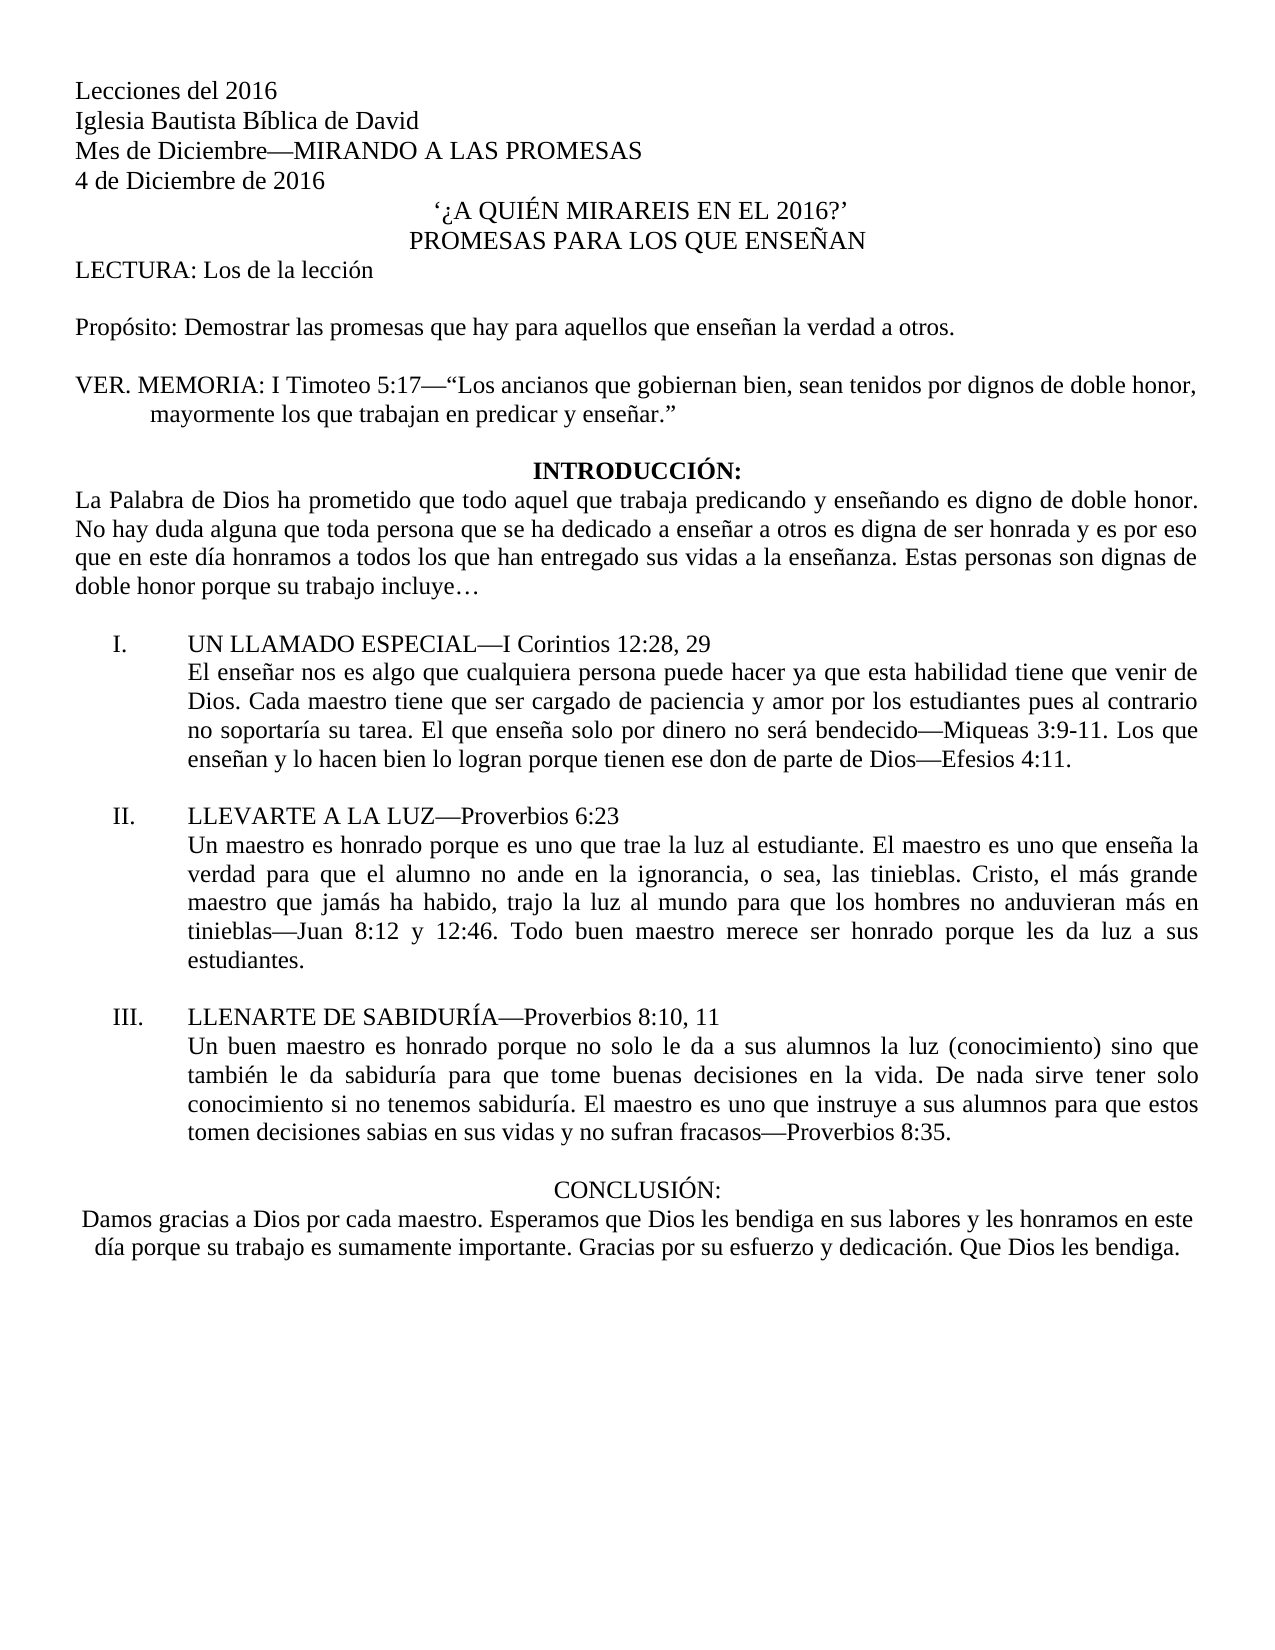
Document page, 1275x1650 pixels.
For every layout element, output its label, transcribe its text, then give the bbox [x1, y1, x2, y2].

text ‘¿A QUIÉN MIRAREIS EN EL 2016?’ [75, 195, 1200, 225]
list Un maestro es honrado porque es uno que trae la luz al estudiante. El maestro es uno que enseña la verdad para que el alumno no ande en la ignorancia, o sea, las tinieblas. Cristo, el más grande maestro que jamás ha habido, trajo la luz al mundo para que los hombres no anduvieran más en tinieblas—Juan 8:12 y 12:46. Todo buen maestro merece ser honrado porque les da luz a sus estudiantes. [187, 830, 1200, 974]
text CONCLUSIÓN: [75, 1175, 1200, 1204]
list LLEVARTE A LA LUZ—Proverbios 6:23 [112, 801, 1200, 830]
list LLENARTE DE SABIDURÍA—Proverbios 8:10, 11 [112, 1002, 1200, 1031]
text Propósito: Demostrar las promesas que hay para aquellos que enseñan la verdad a otros. [75, 312, 1200, 341]
text Damos gracias a Dios por cada maestro. Esperamos que Dios les bendiga en sus labores y les honramos en este día porque su trabajo es sumamente importante. Gracias por su esfuerzo y dedicación. Que Dios les bendiga. [75, 1204, 1200, 1261]
list UN LLAMADO ESPECIAL—I Corintios 12:28, 29 [112, 629, 1200, 657]
text INTRODUCCIÓN: [75, 456, 1200, 485]
list El enseñar nos es algo que cualquiera persona puede hacer ya que esta habilidad tiene que venir de Dios. Cada maestro tiene que ser cargado de paciencia y amor por los estudiantes pues al contrario no soportaría su tarea. El que enseña solo por dinero no será bendecido—Miqueas 3:9-11. Los que enseñan y lo hacen bien lo logran porque tienen ese don de parte de Dios—Efesios 4:11. [187, 657, 1200, 772]
text La Palabra de Dios ha prometido que todo aquel que trabaja predicando y enseñando es digno de doble honor. No hay duda alguna que toda persona que se ha dedicado a enseñar a otros es digna de ser honrada y es por eso que en este día honramos a todos los que han entregado sus vidas a la enseñanza. Estas personas son dignas de doble honor porque su trabajo incluye… [75, 485, 1200, 600]
text PROMESAS PARA LOS QUE ENSEÑAN [75, 225, 1200, 255]
text LECTURA: Los de la lección [75, 255, 1200, 284]
list Un buen maestro es honrado porque no solo le da a sus alumnos la luz (conocimiento) sino que también le da sabiduría para que tome buenas decisiones en la vida. De nada sirve tener solo conocimiento si no tenemos sabiduría. El maestro es uno que instruye a sus alumnos para que estos tomen decisiones sabias en sus vidas y no sufran fracasos—Proverbios 8:35. [187, 1031, 1200, 1146]
text VER. MEMORIA: I Timoteo 5:17—“Los ancianos que gobiernan bien, sean tenidos por dignos de doble honor, mayormente los que trabajan en predicar y enseñar.” [75, 370, 1200, 427]
text Lecciones del 2016 Iglesia Bautista Bíblica de David Mes de Diciembre—MIRANDO A LAS PROMESAS [75, 75, 1200, 165]
text 4 de Diciembre de 2016 [75, 165, 1200, 195]
